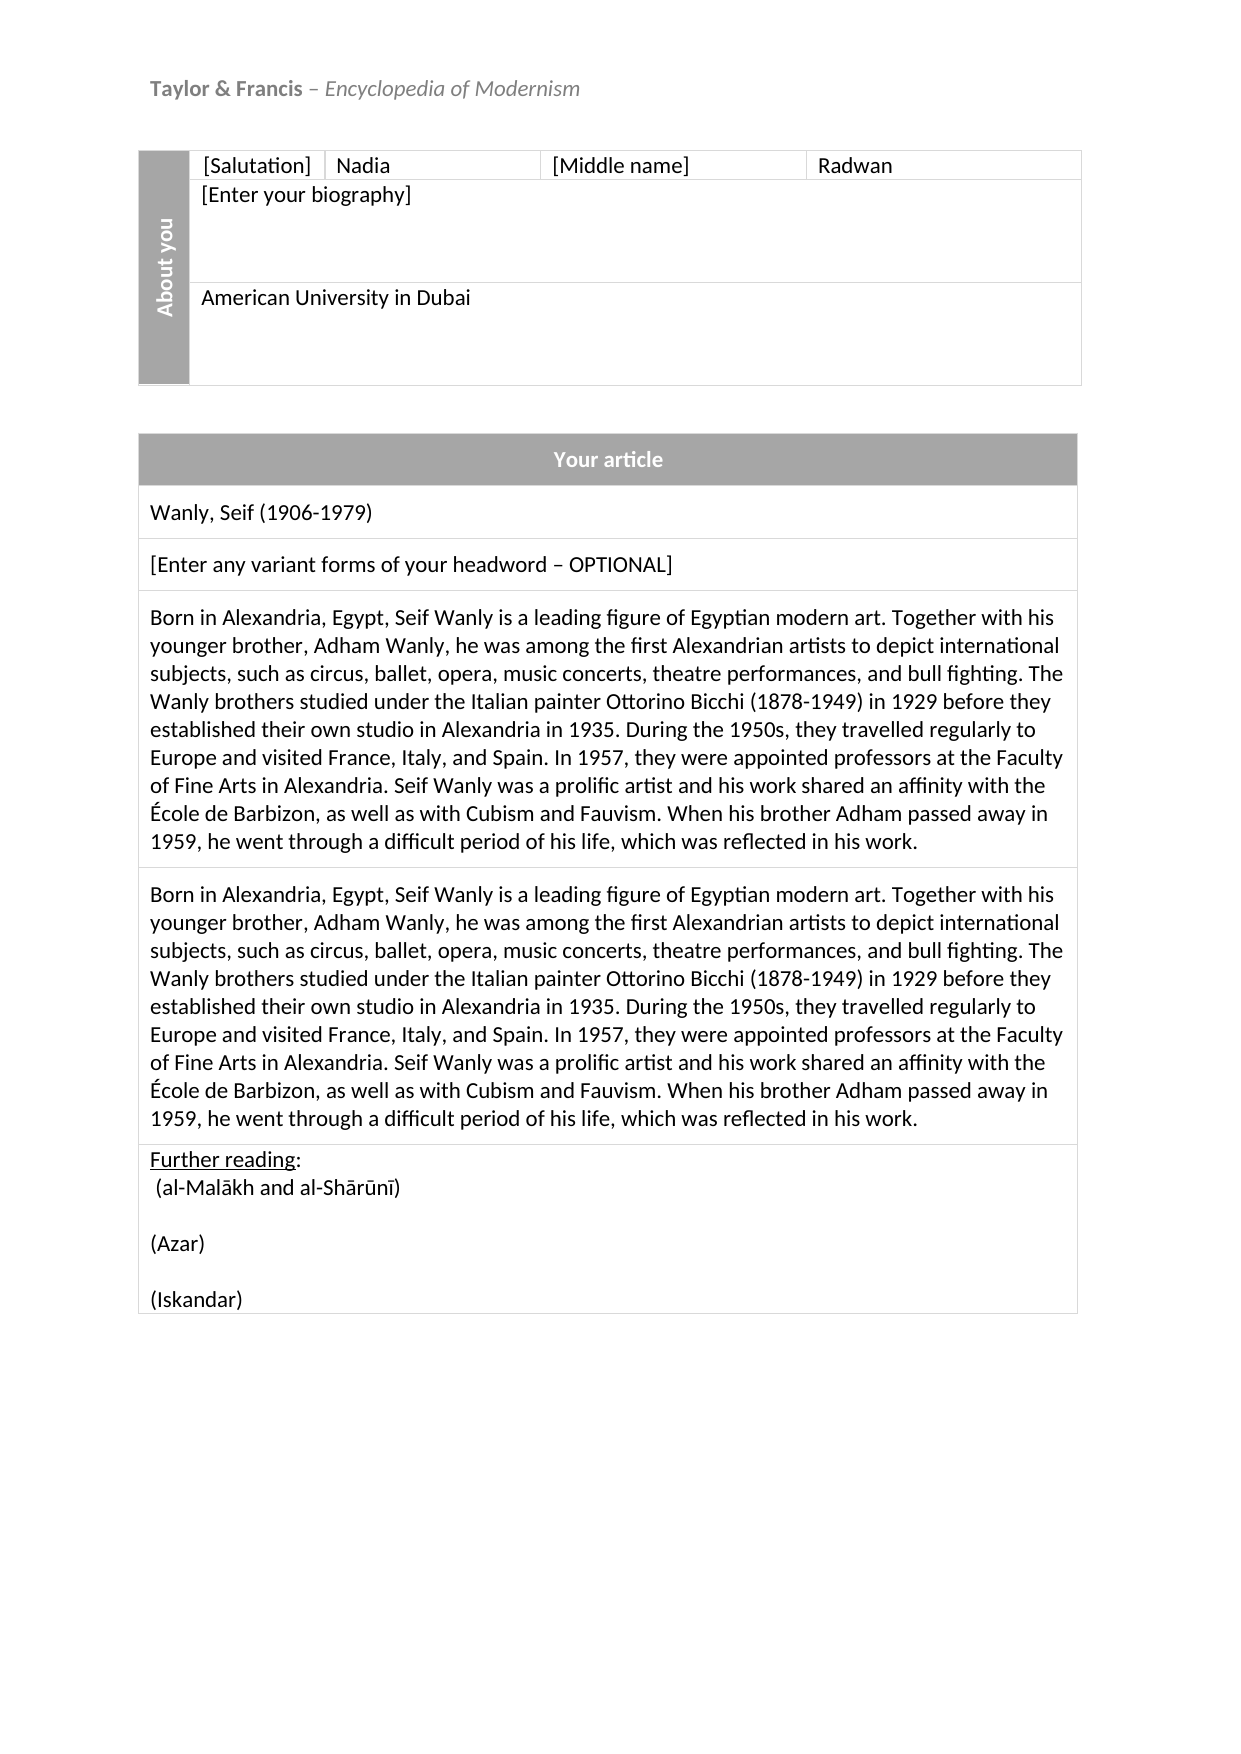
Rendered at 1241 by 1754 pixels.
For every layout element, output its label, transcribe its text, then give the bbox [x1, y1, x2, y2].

table_header Your article [139, 434, 1077, 485]
table_header About you [139, 151, 189, 384]
table_cell Further reading: [139, 1145, 1077, 1313]
